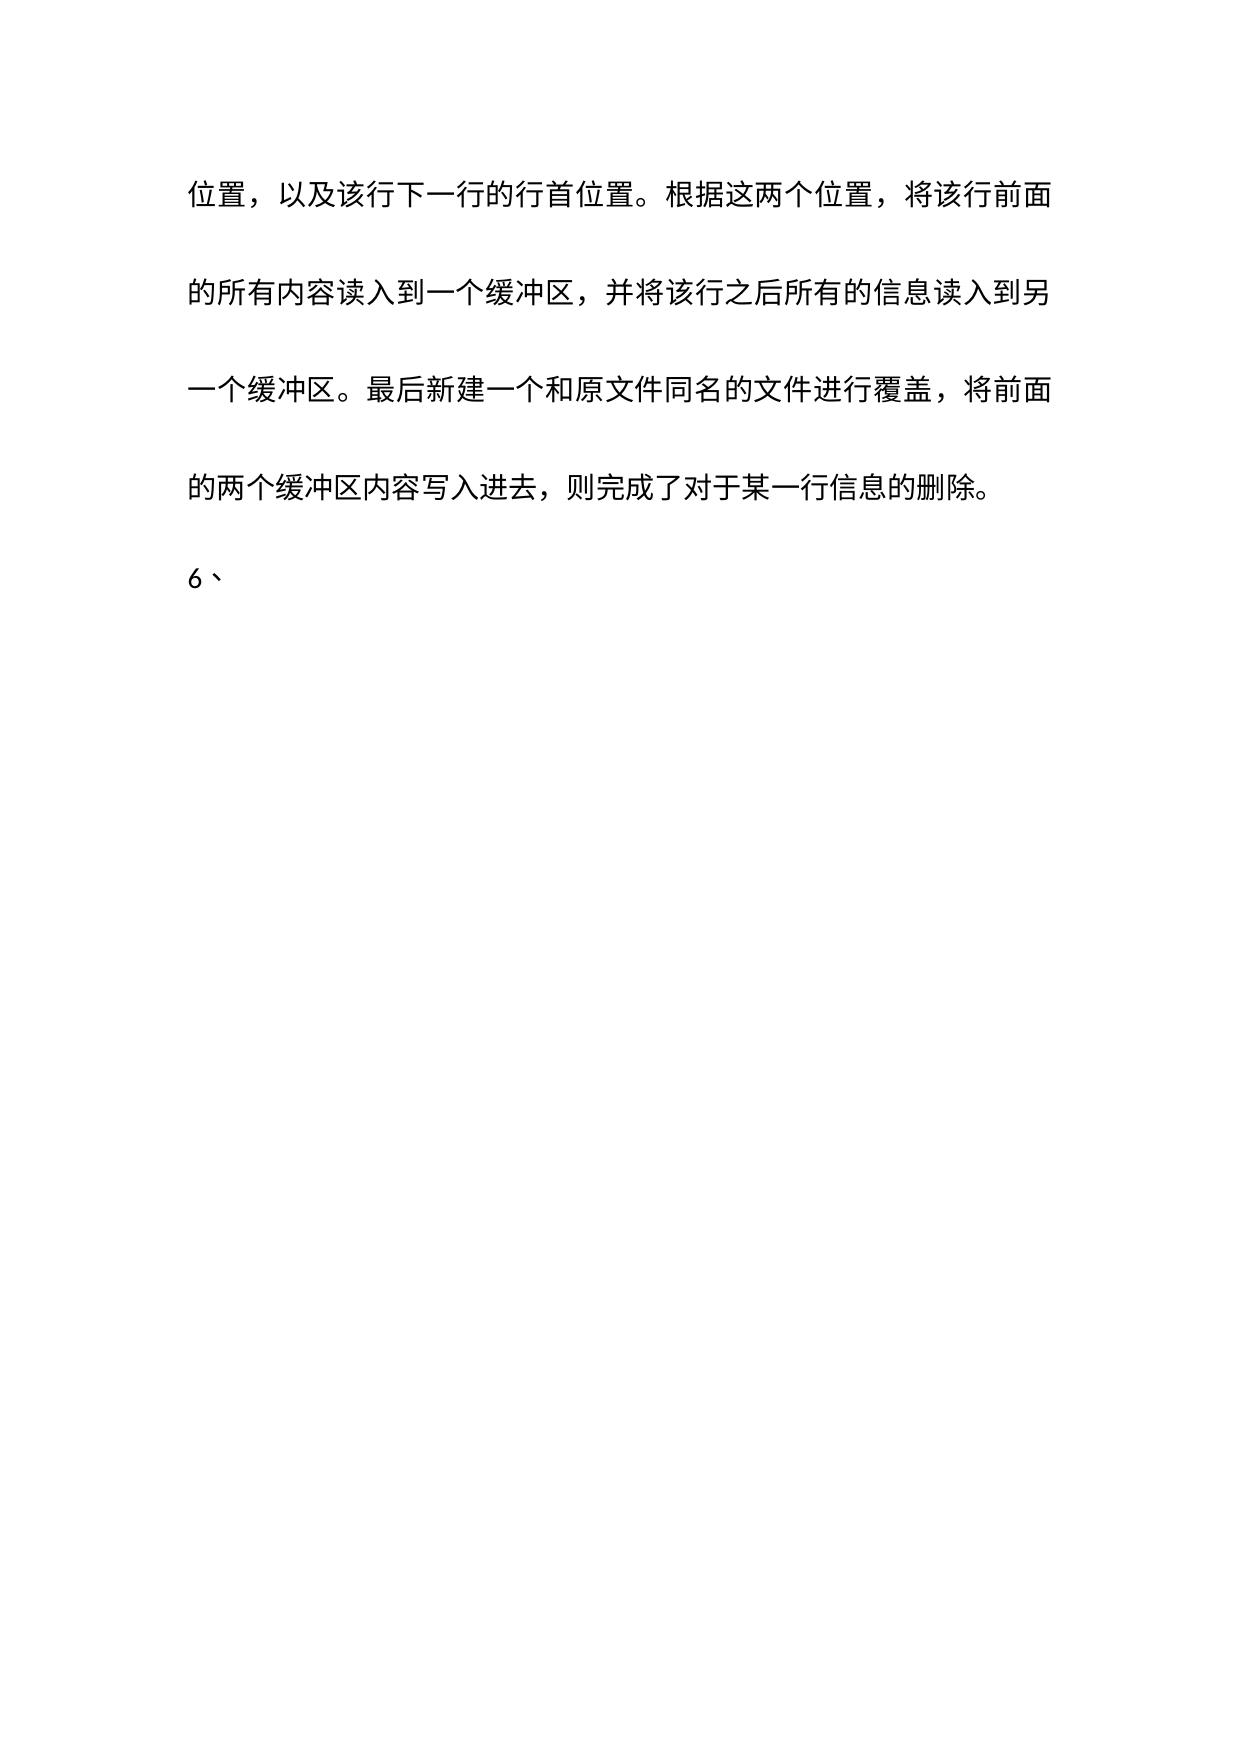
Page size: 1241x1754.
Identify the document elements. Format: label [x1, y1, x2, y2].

list [187, 162, 1053, 519]
